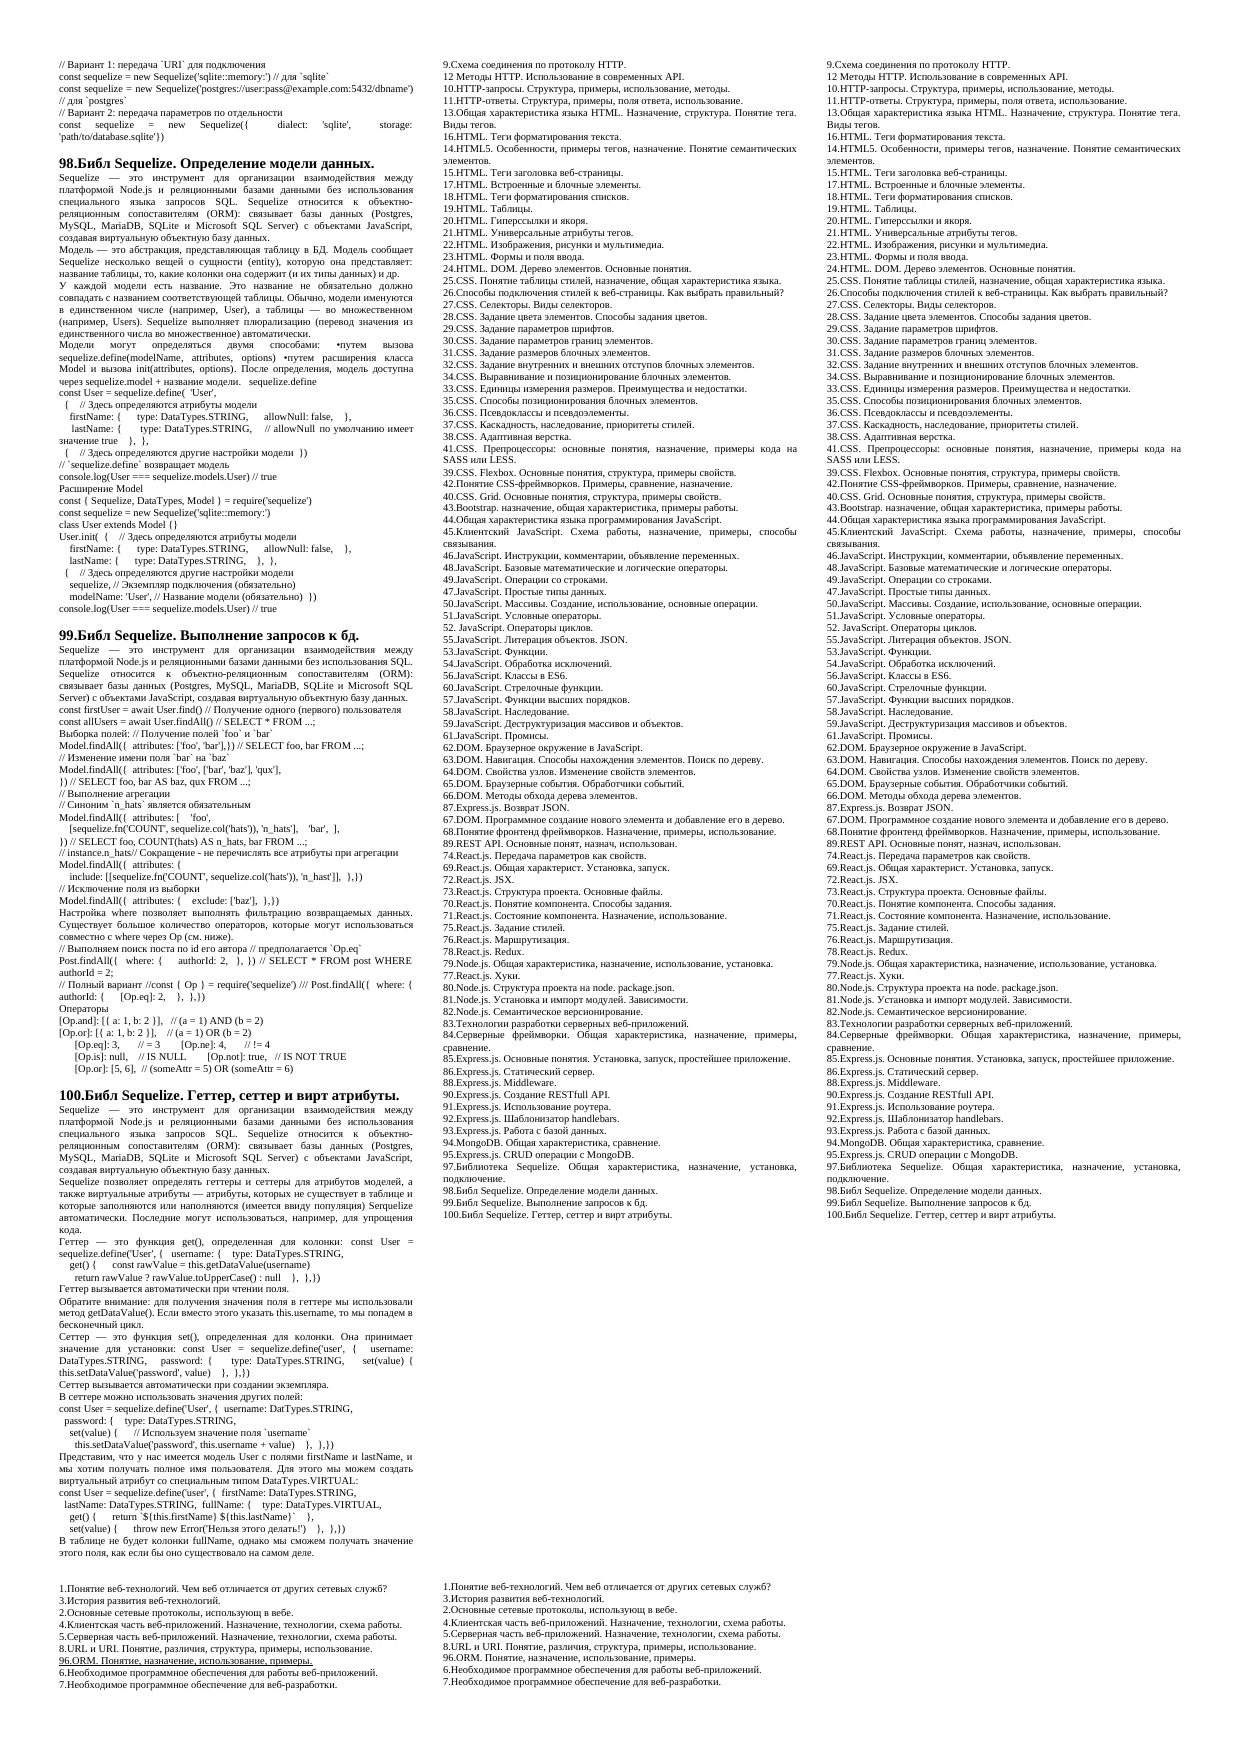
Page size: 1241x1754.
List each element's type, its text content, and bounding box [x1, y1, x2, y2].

text 45.Клиентский JavaScript. Схема работы, назначение, примеры, способы связывания. [443, 526, 797, 550]
text 100.Библ Sequelize. Геттер, сеттер и вирт атрибуты. [59, 1087, 413, 1103]
text 27.CSS. Селекторы. Виды селекторов. [827, 298, 1181, 311]
text 27.CSS. Селекторы. Виды селекторов. [443, 298, 797, 311]
text 7.Необходимое программное обеспечение для веб-разработки. [59, 1678, 413, 1691]
text 72.React.js. JSX. [827, 873, 1181, 886]
text 97.Библиотека Sequelize. Общая характеристика, назначение, установка, подключение. [827, 1161, 1181, 1185]
text 72.React.js. JSX. [443, 873, 797, 886]
text 13.Общая характеристика языка HTML. Назначение, структура. Понятие тега. Виды тегов. [443, 107, 797, 131]
text Модели могут определяться двумя способами: •путем вызова sequelize.define(modelName, attributes, options) •путем расширения класса Model и вызова init(attributes, options). После определения, модель доступна через sequelize.model + название модели. sequelize.define [59, 339, 413, 387]
text const sequelize = new Sequelize({ dialect: 'sqlite', storage: 'path/to/database.sqlite'}) [59, 119, 413, 143]
text Sequelize — это инструмент для организации взаимодействия между платформой Node.js и реляционными базами данными без использования специального языка запросов SQL. Sequelize относится к объектно-реляционным сопоставителям (ORM): связывает базы данных (Postgres, MySQL, MariaDB, SQLite и Microsoft SQL Server) с объектами JavaScript, создавая виртуальную объектную базу данных. [59, 172, 413, 243]
text В таблице не будет колонки fullName, однако мы сможем получать значение этого поля, как если бы оно существовало на самом деле. [59, 1535, 413, 1559]
text const sequelize = new Sequelize('postgres://user:pass@example.com:5432/dbname') // для `postgres` [59, 83, 413, 107]
text 14.HTML5. Особенности, примеры тегов, назначение. Понятие семантических элементов. [443, 143, 797, 167]
text Представим, что у нас имеется модель User с полями firstName и lastName, и мы хотим получать полное имя пользователя. Для этого мы можем создать виртуальный атрибут со специальным типом DataTypes.VIRTUAL: [59, 1451, 413, 1487]
text Сеттер — это функция set(), определенная для колонки. Она принимает значение для установки: const User = sequelize.define('user', { username: DataTypes.STRING, password: { type: DataTypes.STRING, set(value) { this.setDataValue('password', value) }, },}) [59, 1331, 413, 1379]
text 45.Клиентский JavaScript. Схема работы, назначение, примеры, способы связывания. [827, 526, 1181, 550]
text У каждой модели есть название. Это название не обязательно должно совпадать с названием соответствующей таблицы. Обычно, модели именуются в единственном числе (например, User), а таблицы — во множественном (например, Users). Sequelize выполняет плюрализацию (перевод значения из единственного числа во множественное) автоматически. [59, 279, 413, 339]
text 98.Библ Sequelize. Определение модели данных. [59, 155, 413, 172]
text 96.ORM. Понятие, назначение, использование, примеры. [59, 1654, 413, 1667]
text Sequelize — это инструмент для организации взаимодействия между платформой Node.js и реляционными базами данными без использования SQL. Sequelize относится к объектно-реляционным сопоставителям (ORM): связывает базы данных (Postgres, MySQL, MariaDB, SQLite и Microsoft SQL Server) с объектами JavaScript, создавая виртуальную объектную базу данных. [59, 643, 413, 703]
text Обратите внимание: для получения значения поля в геттере мы использовали метод getDataValue(). Если вместо этого указать this.username, то мы попадем в бесконечный цикл. [59, 1295, 413, 1331]
text 41.CSS. Препроцессоры: основные понятия, назначение, примеры кода на SASS или LESS. [443, 442, 797, 466]
text 97.Библиотека Sequelize. Общая характеристика, назначение, установка, подключение. [443, 1161, 797, 1185]
text 74.React.js. Передача параметров как свойств. [827, 849, 1181, 862]
text 74.React.js. Передача параметров как свойств. [443, 849, 797, 862]
text 84.Серверные фреймворки. Общая характеристика, назначение, примеры, сравнение. [443, 1029, 797, 1053]
text 84.Серверные фреймворки. Общая характеристика, назначение, примеры, сравнение. [827, 1029, 1181, 1053]
text 25.CSS. Понятие таблицы стилей, назначение, общая характеристика языка. [443, 274, 797, 287]
text 41.CSS. Препроцессоры: основные понятия, назначение, примеры кода на SASS или LESS. [827, 442, 1181, 466]
text Настройка where позволяет выполнять фильтрацию возвращаемых данных. Существует большое количество операторов, которые могут использоваться совместно с where через Op (см. ниже). [59, 907, 413, 943]
text 25.CSS. Понятие таблицы стилей, назначение, общая характеристика языка. [827, 274, 1181, 287]
text Post.findAll({ where: { authorId: 2, }, }) // SELECT * FROM post WHERE authorId = 2; [59, 955, 413, 979]
text lastName: { type: DataTypes.STRING, // allowNull по умолчанию имеет значение true }, }, [59, 423, 413, 447]
text Sequelize — это инструмент для организации взаимодействия между платформой Node.js и реляционными базами данными без использования специального языка запросов SQL. Sequelize относится к объектно-реляционным сопоставителям (ORM): связывает базы данных (Postgres, MySQL, MariaDB, SQLite и Microsoft SQL Server) с объектами JavaScript, создавая виртуальную объектную базу данных. [59, 1103, 413, 1175]
text // Полный вариант //const { Op } = require('sequelize') /// Post.findAll({ where: { authorId: { [Op.eq]: 2, }, },}) [59, 979, 413, 1003]
text 14.HTML5. Особенности, примеры тегов, назначение. Понятие семантических элементов. [827, 143, 1181, 167]
text 99.Библ Sequelize. Выполнение запросов к бд. [59, 627, 413, 643]
text Геттер — это функция get(), определенная для колонки: const User = sequelize.define('User', { username: { type: DataTypes.STRING, [59, 1235, 413, 1259]
text 13.Общая характеристика языка HTML. Назначение, структура. Понятие тега. Виды тегов. [827, 107, 1181, 131]
text Sequelize позволяет определять геттеры и сеттеры для атрибутов моделей, а также виртуальные атрибуты — атрибуты, которых не существует в таблице и которые заполняются или наполняются (имеется ввиду популяция) Serquelize автоматически. Последние могут использоваться, например, для упрощения кода. [59, 1175, 413, 1235]
